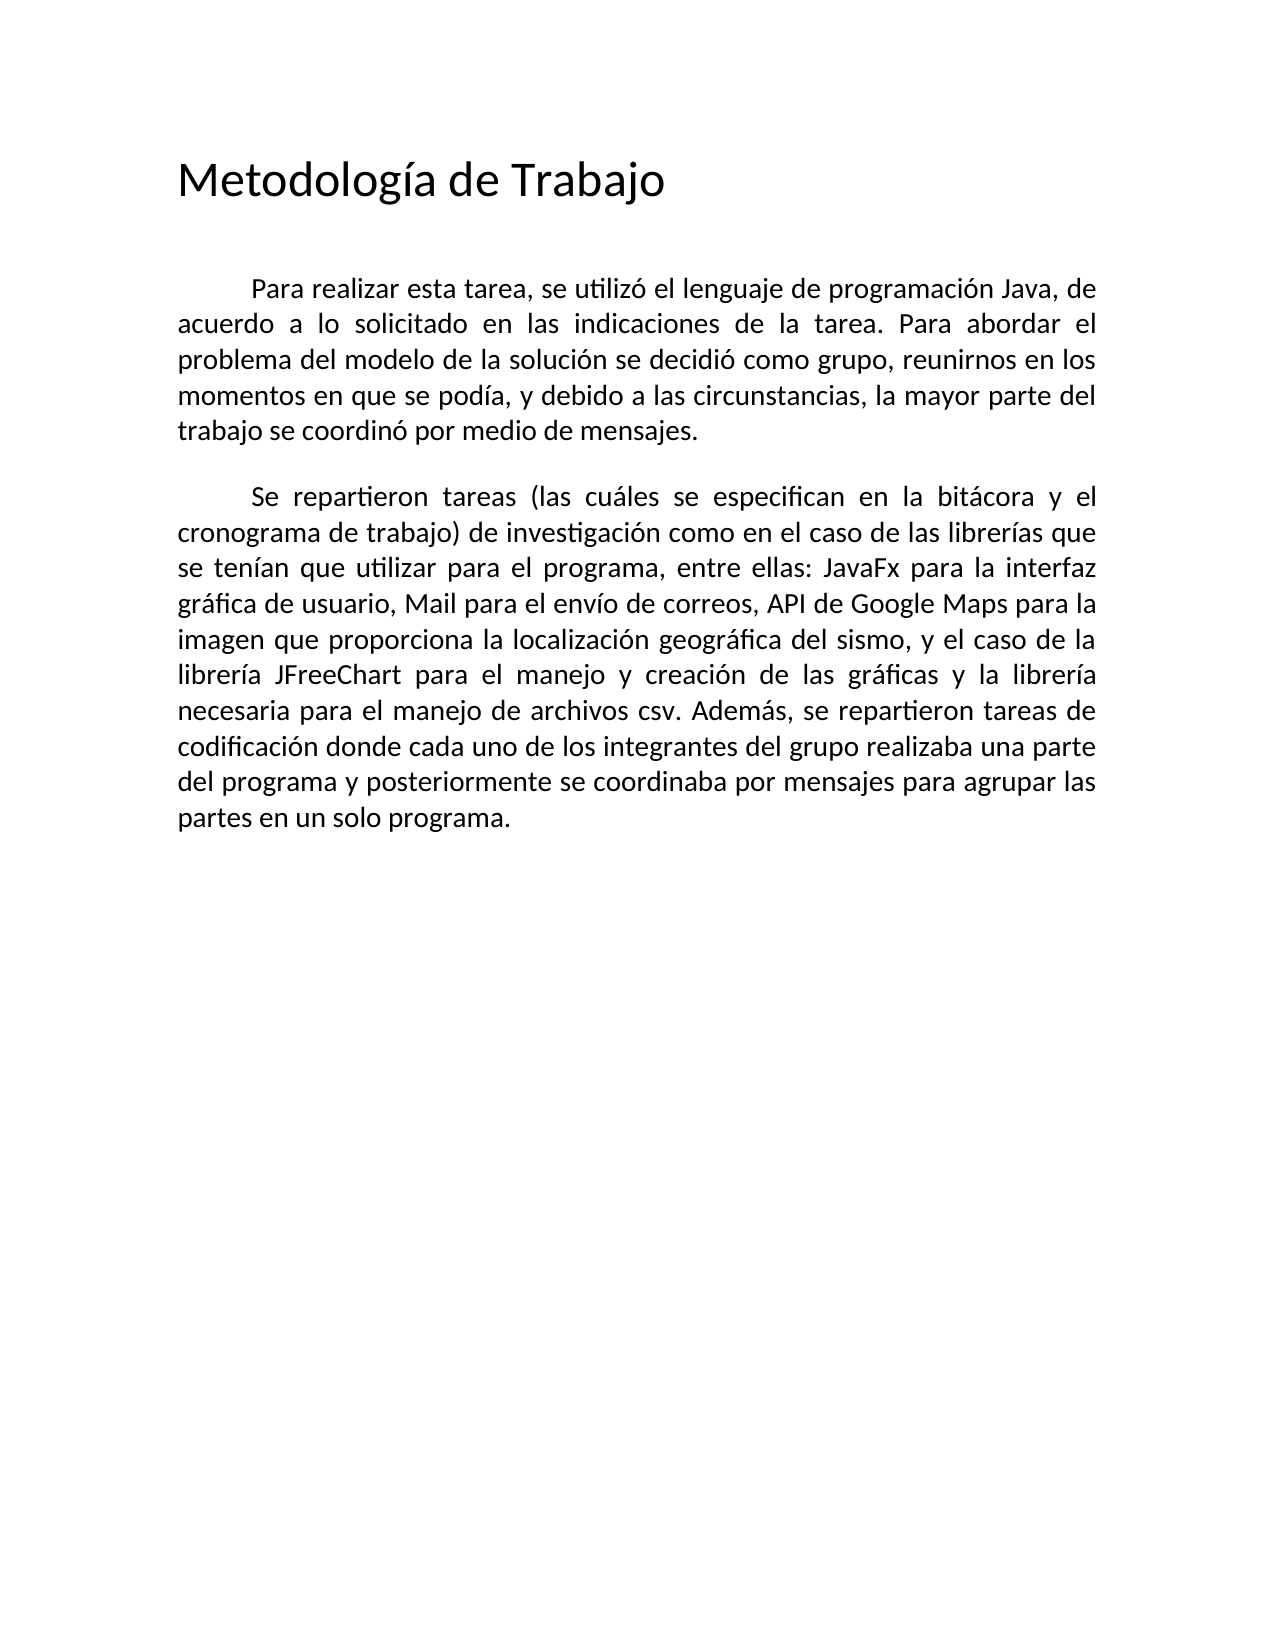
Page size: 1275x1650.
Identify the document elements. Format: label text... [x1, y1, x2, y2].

text Para realizar esta tarea, se utilizó el lenguaje de programación Java, de acuerdo a lo solicitado en las indicaciones de la tarea. Para abordar el problema del modelo de la solución se decidió como grupo, reunirnos en los momentos en que se podía, y debido a las circunstancias, la mayor parte del trabajo se coordinó por medio de mensajes. [177, 270, 1098, 448]
text Se repartieron tareas (las cuáles se especifican en la bitácora y el cronograma de trabajo) de investigación como en el caso de las librerías que se tenían que utilizar para el programa, entre ellas: JavaFx para la interfaz gráfica de usuario, Mail para el envío de correos, API de Google Maps para la imagen que proporciona la localización geográfica del sismo, y el caso de la librería JFreeChart para el manejo y creación de las gráficas y la librería necesaria para el manejo de archivos csv. Además, se repartieron tareas de codificación donde cada uno de los integrantes del grupo realizaba una parte del programa y posteriormente se coordinaba por mensajes para agrupar las partes en un solo programa. [177, 478, 1098, 834]
text Metodología de Trabajo [177, 148, 1098, 209]
